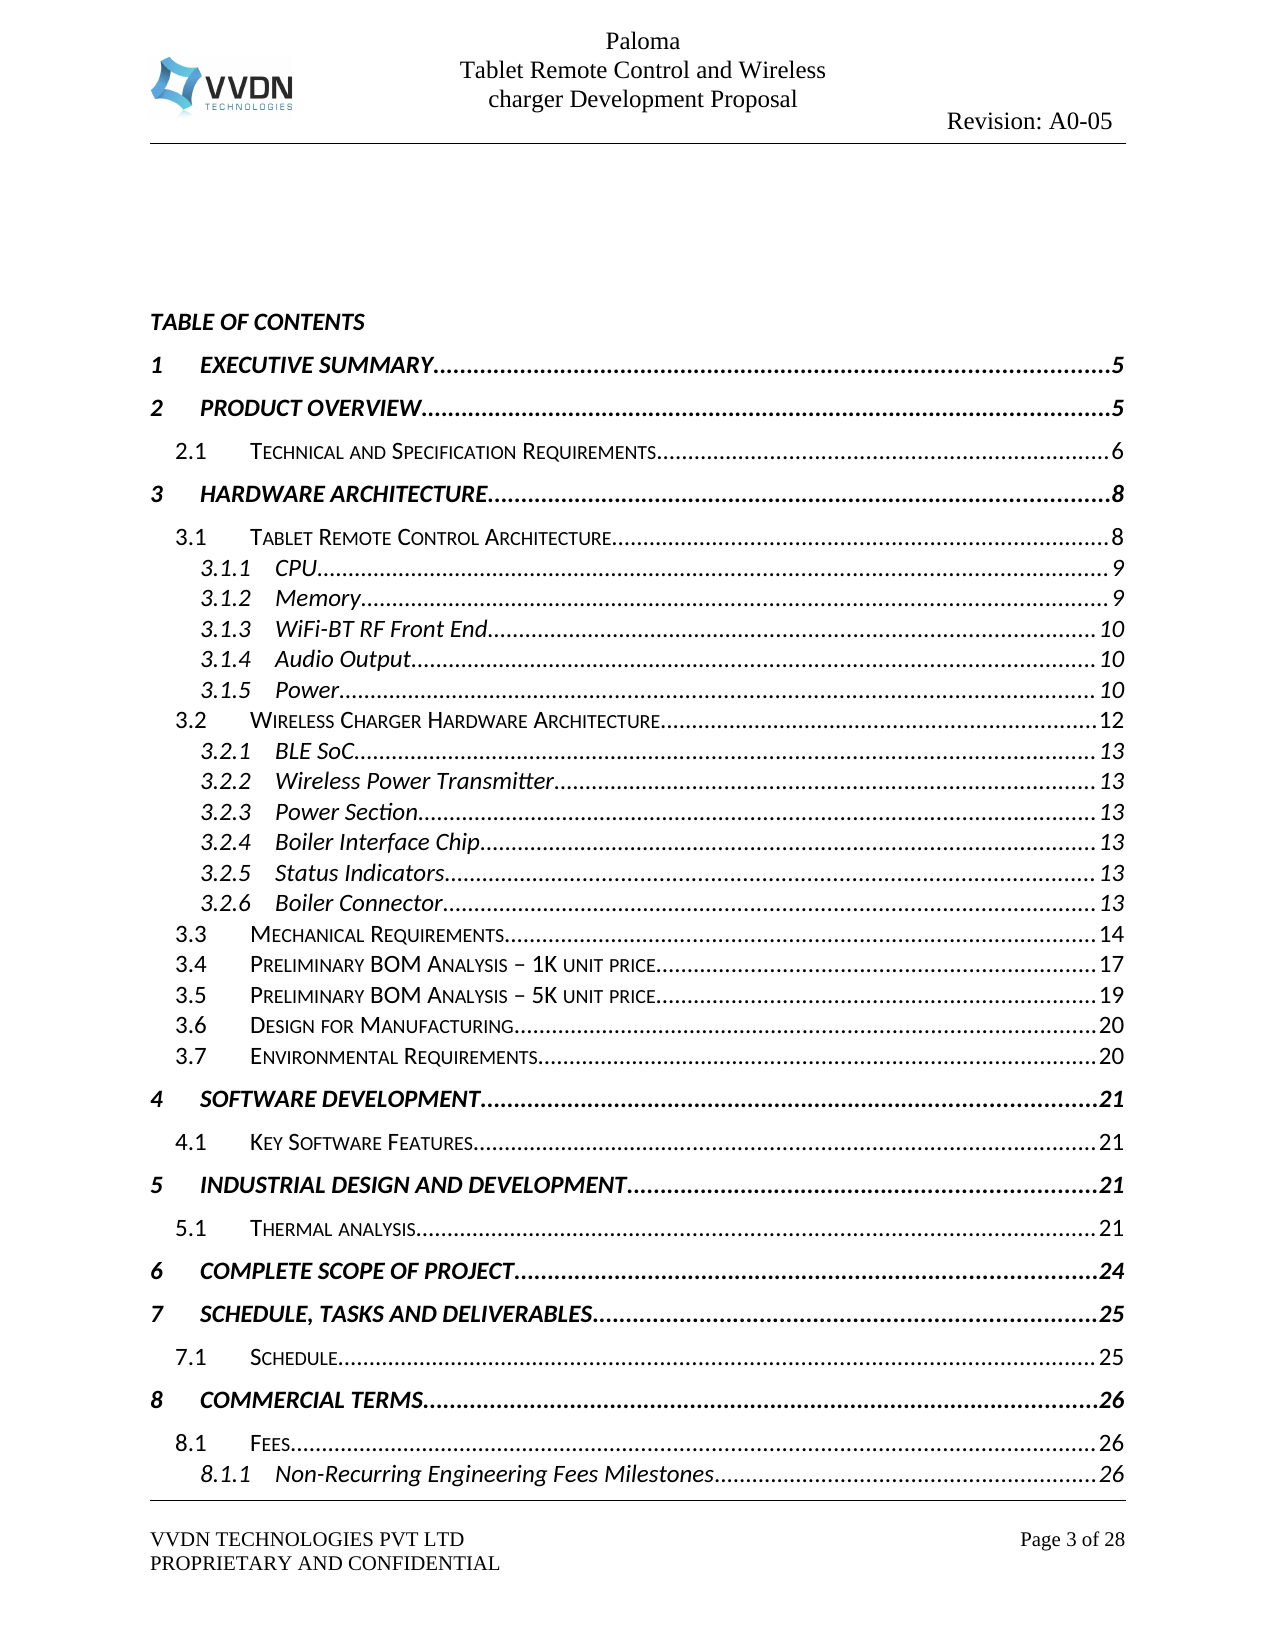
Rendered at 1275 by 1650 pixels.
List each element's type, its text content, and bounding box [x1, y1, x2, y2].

text 7.1 Schedule 25 [175, 1341, 1125, 1372]
text 4 Software Development 21 [150, 1083, 1125, 1114]
text 3.3 Mechanical Requirements 14 [175, 918, 1125, 949]
text 8.1 Fees 26 [175, 1427, 1125, 1458]
text 1 Executive Summary 5 [150, 349, 1125, 380]
text 3.2.6 Boiler Connector 13 [200, 888, 1125, 918]
text 3.2.4 Boiler Interface Chip 13 [200, 827, 1125, 857]
text 3.6 Design for Manufacturing 20 [175, 1010, 1125, 1040]
text 3.1 Tablet Remote Control Architecture 8 [175, 521, 1125, 552]
text 3.2.1 BLE SoC 13 [200, 735, 1125, 766]
text 3.1.4 Audio Output 10 [200, 643, 1125, 674]
text 6 Complete Scope of Project 24 [150, 1255, 1125, 1286]
text 3 Hardware Architecture 8 [150, 478, 1125, 509]
text Table of Contents [150, 306, 1125, 337]
text 2.1 Technical and Specification Requirements 6 [175, 435, 1125, 466]
text 3.4 Preliminary BOM Analysis – 1K unit price 17 [656, 949, 1125, 979]
text 3.2.5 Status Indicators 13 [200, 857, 1125, 888]
text 3.5 Preliminary BOM Analysis – 5K unit price 19 [656, 979, 1125, 1010]
text 7 Schedule, Tasks and Deliverables 25 [150, 1298, 1125, 1329]
text 3.7 Environmental Requirements 20 [175, 1040, 1125, 1071]
text 2 Product Overview 5 [150, 392, 1125, 423]
picture [150, 56, 294, 119]
text 3.1.3 WiFi-BT RF Front End 10 [200, 613, 1125, 643]
text 4.1 Key Software Features 21 [175, 1126, 1125, 1157]
text 8 Commercial Terms 26 [150, 1384, 1125, 1415]
text 3.1.2 Memory 9 [200, 582, 1125, 613]
text 3.2.3 Power Section 13 [200, 796, 1125, 827]
text 3.2.2 Wireless Power Transmitter 13 [200, 766, 1125, 796]
text 3.1.1 CPU 9 [200, 552, 1125, 582]
text 5.1 Thermal analysis 21 [175, 1212, 1125, 1243]
text 3.1.5 Power 10 [200, 674, 1125, 704]
text 3.2 Wireless Charger Hardware Architecture 12 [175, 704, 1125, 735]
text 5 Industrial Design and Development 21 [150, 1169, 1125, 1200]
text 8.1.1 Non-Recurring Engineering Fees Milestones 26 [200, 1458, 1125, 1488]
